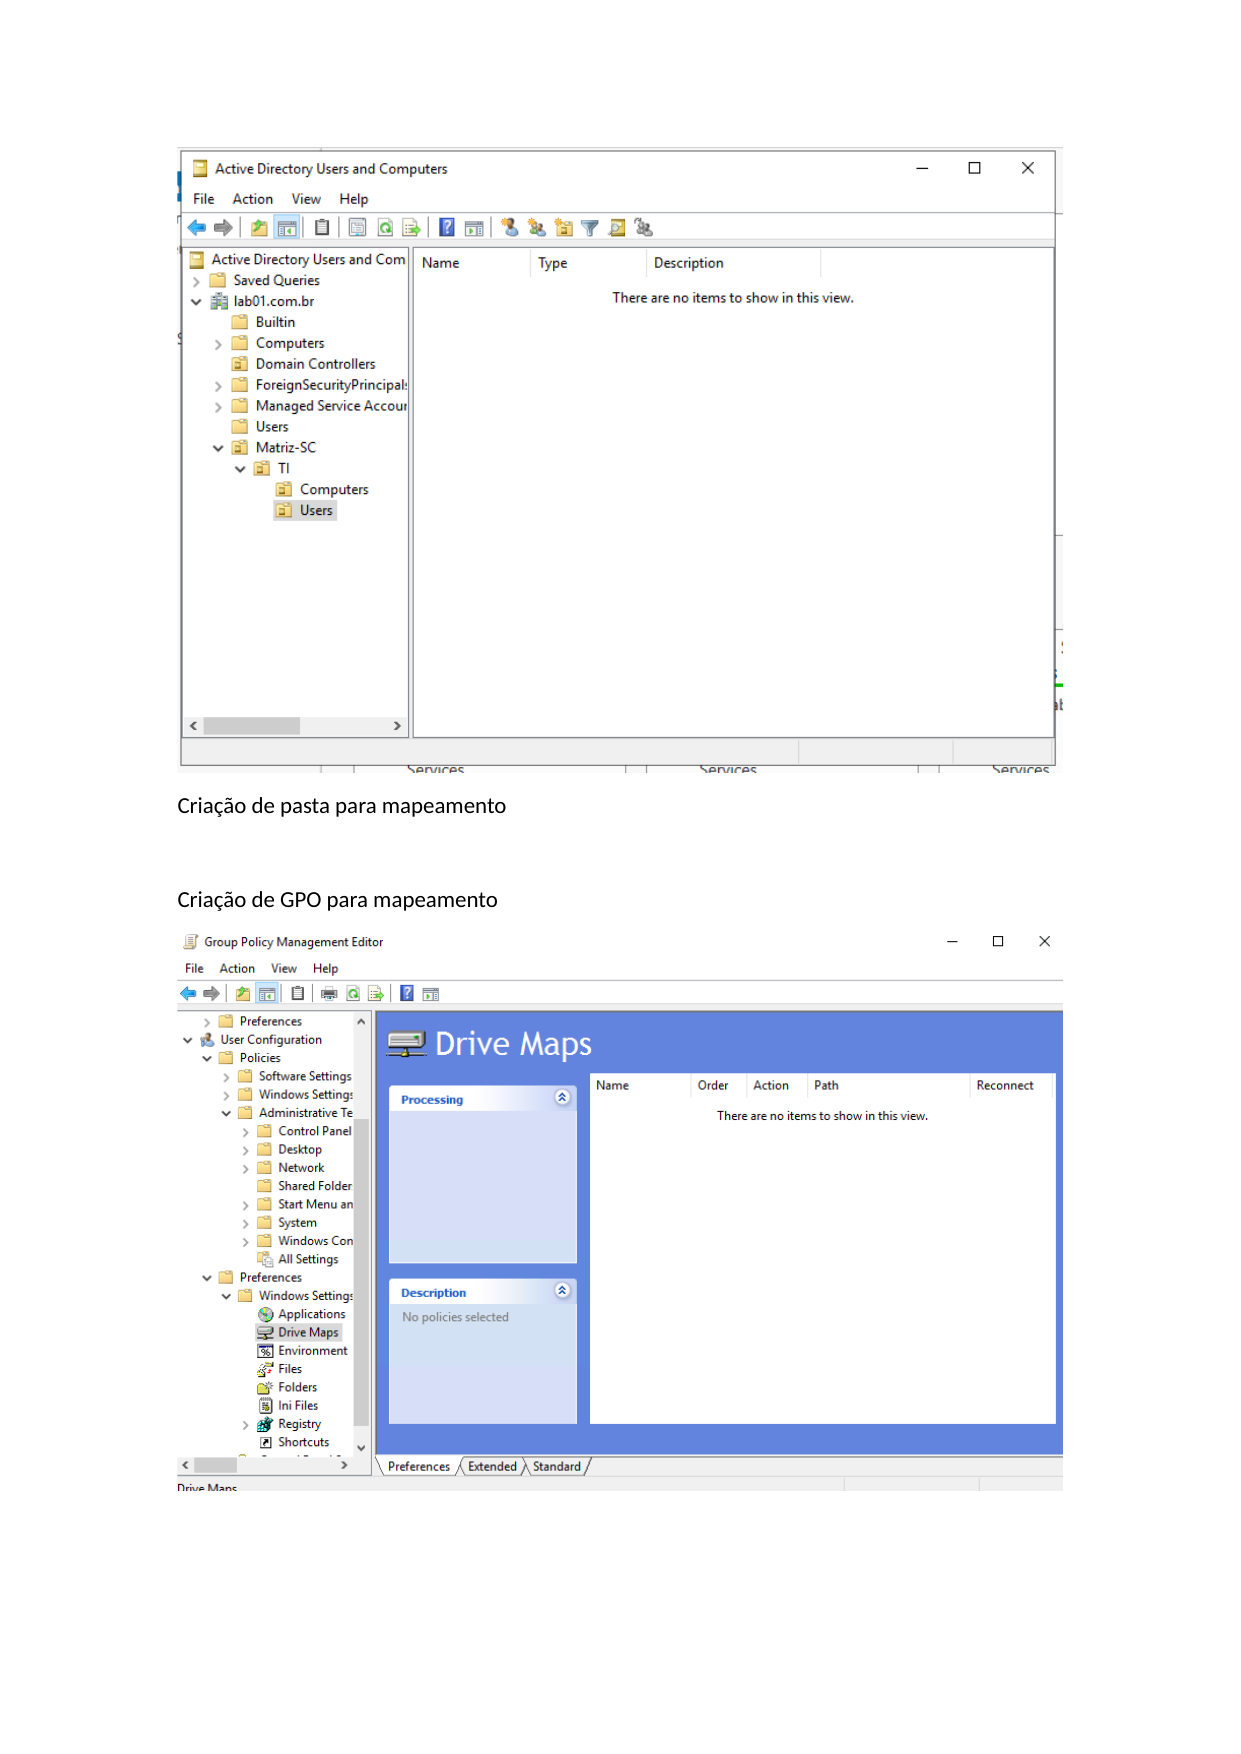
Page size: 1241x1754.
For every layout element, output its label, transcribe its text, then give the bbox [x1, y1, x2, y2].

text Criação de GPO para mapeamento [177, 885, 1063, 913]
picture [177, 147, 1063, 773]
picture [177, 932, 1063, 1491]
text Criação de pasta para mapeamento [177, 791, 1063, 819]
